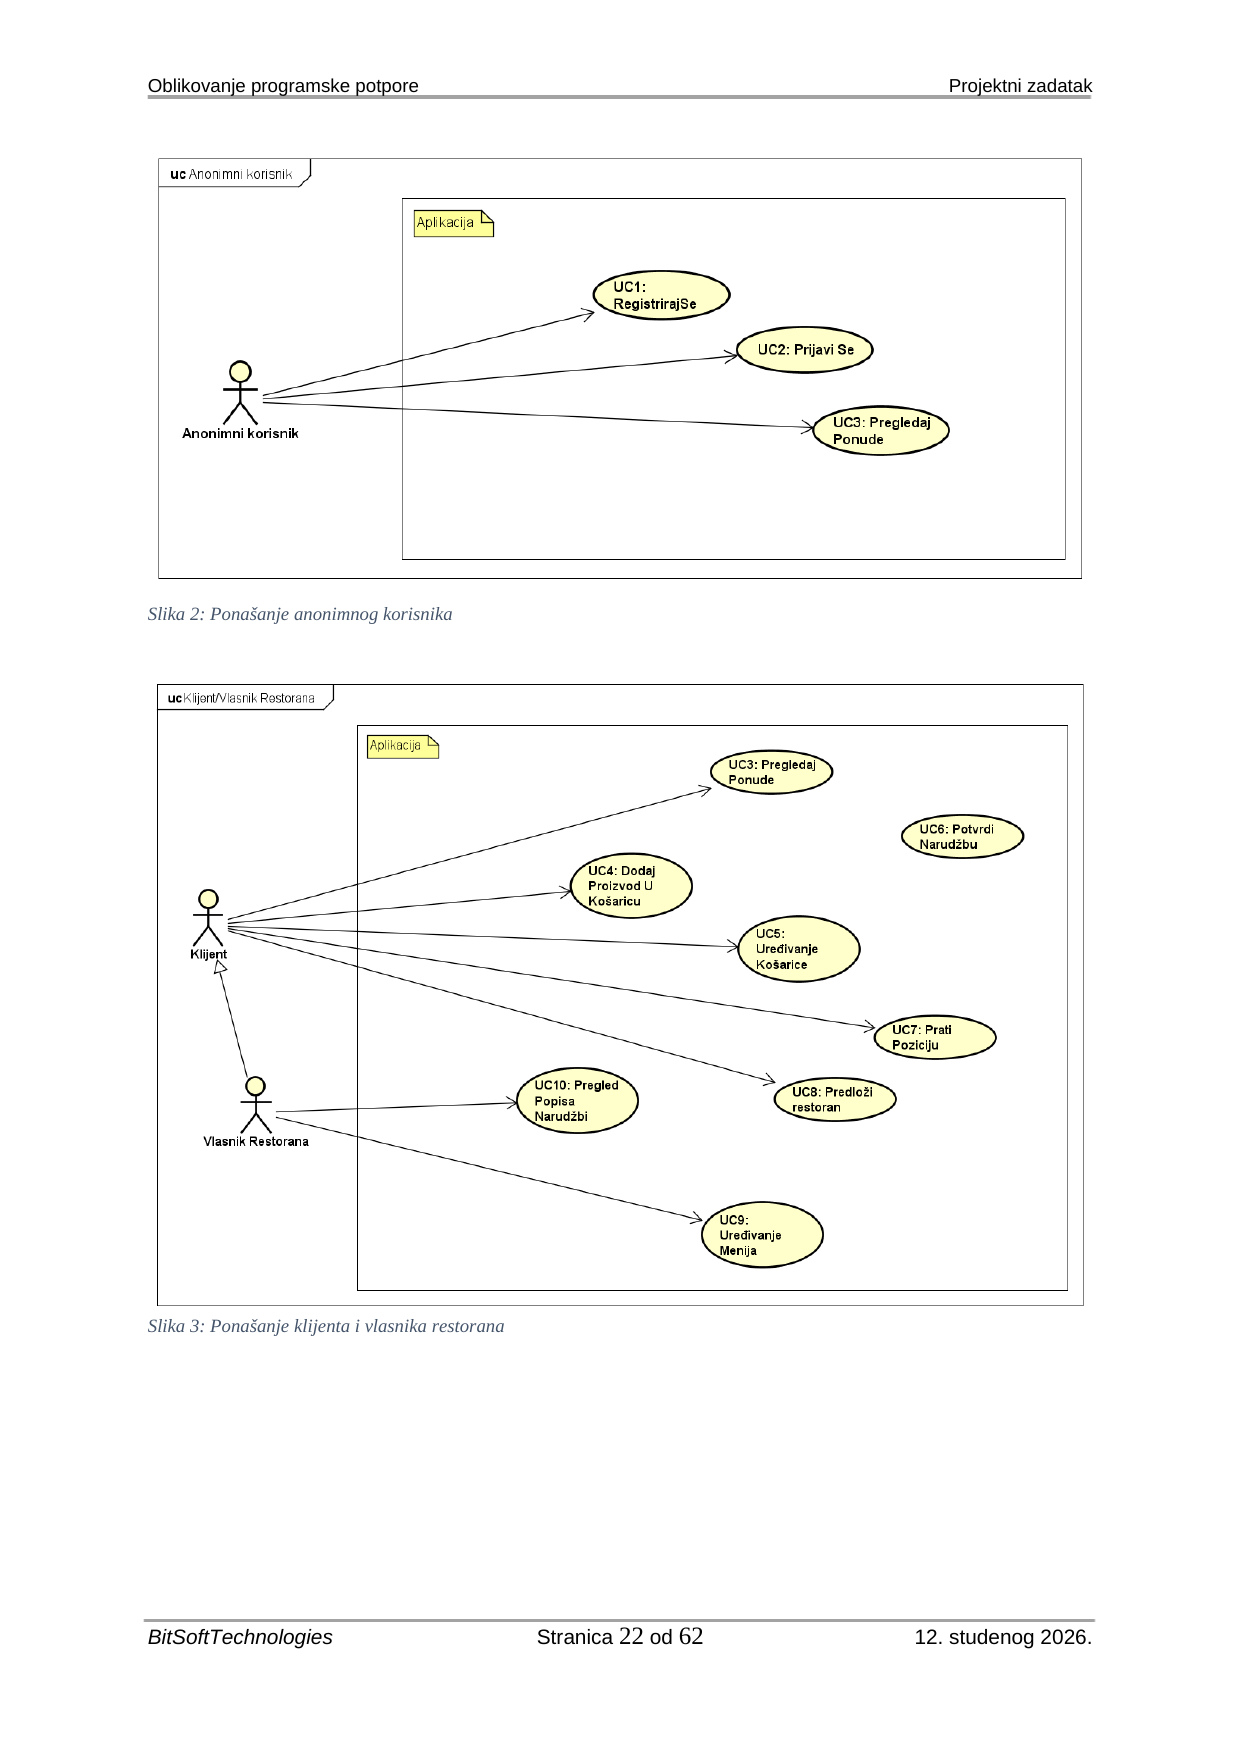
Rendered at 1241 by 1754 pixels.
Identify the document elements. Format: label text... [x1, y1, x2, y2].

picture [147, 147, 1093, 589]
picture [147, 674, 1093, 1315]
text Slika 2: Ponašanje anonimnog korisnika [148, 603, 1093, 625]
text Slika 3: Ponašanje klijenta i vlasnika restorana [148, 1315, 1093, 1336]
picture [147, 95, 1092, 99]
